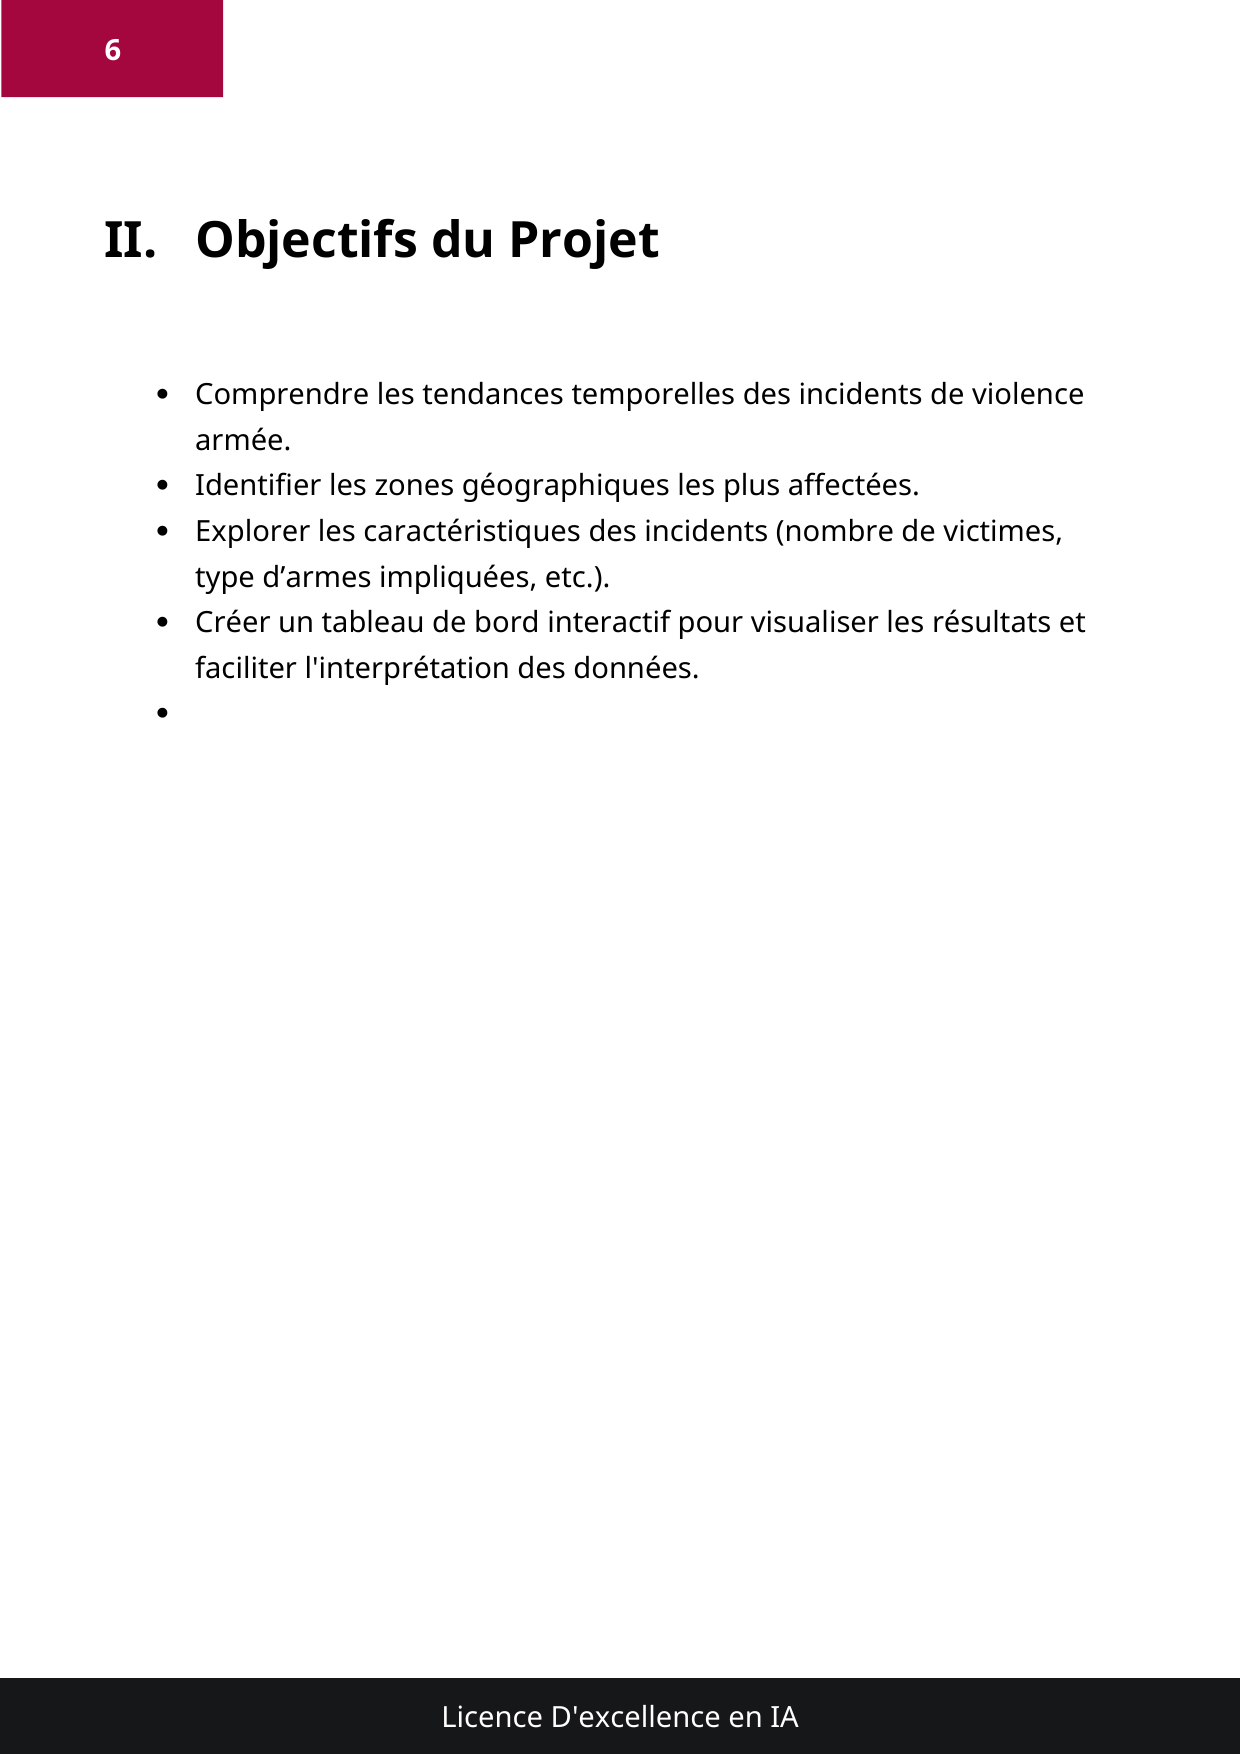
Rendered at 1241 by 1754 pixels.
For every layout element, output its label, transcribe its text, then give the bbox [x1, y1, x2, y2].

list Créer un tableau de bord interactif pour visualiser les résultats et faciliter l'interprétation des données. [157, 601, 1120, 687]
list Explorer les caractéristiques des incidents (nombre de victimes, type d’armes impliquées, etc.). [157, 510, 1120, 596]
list Identifier les zones géographiques les plus affectées. [157, 464, 1120, 504]
subtitle Objectifs du Projet [157, 204, 1120, 272]
list Comprendre les tendances temporelles des incidents de violence armée. [157, 373, 1120, 459]
